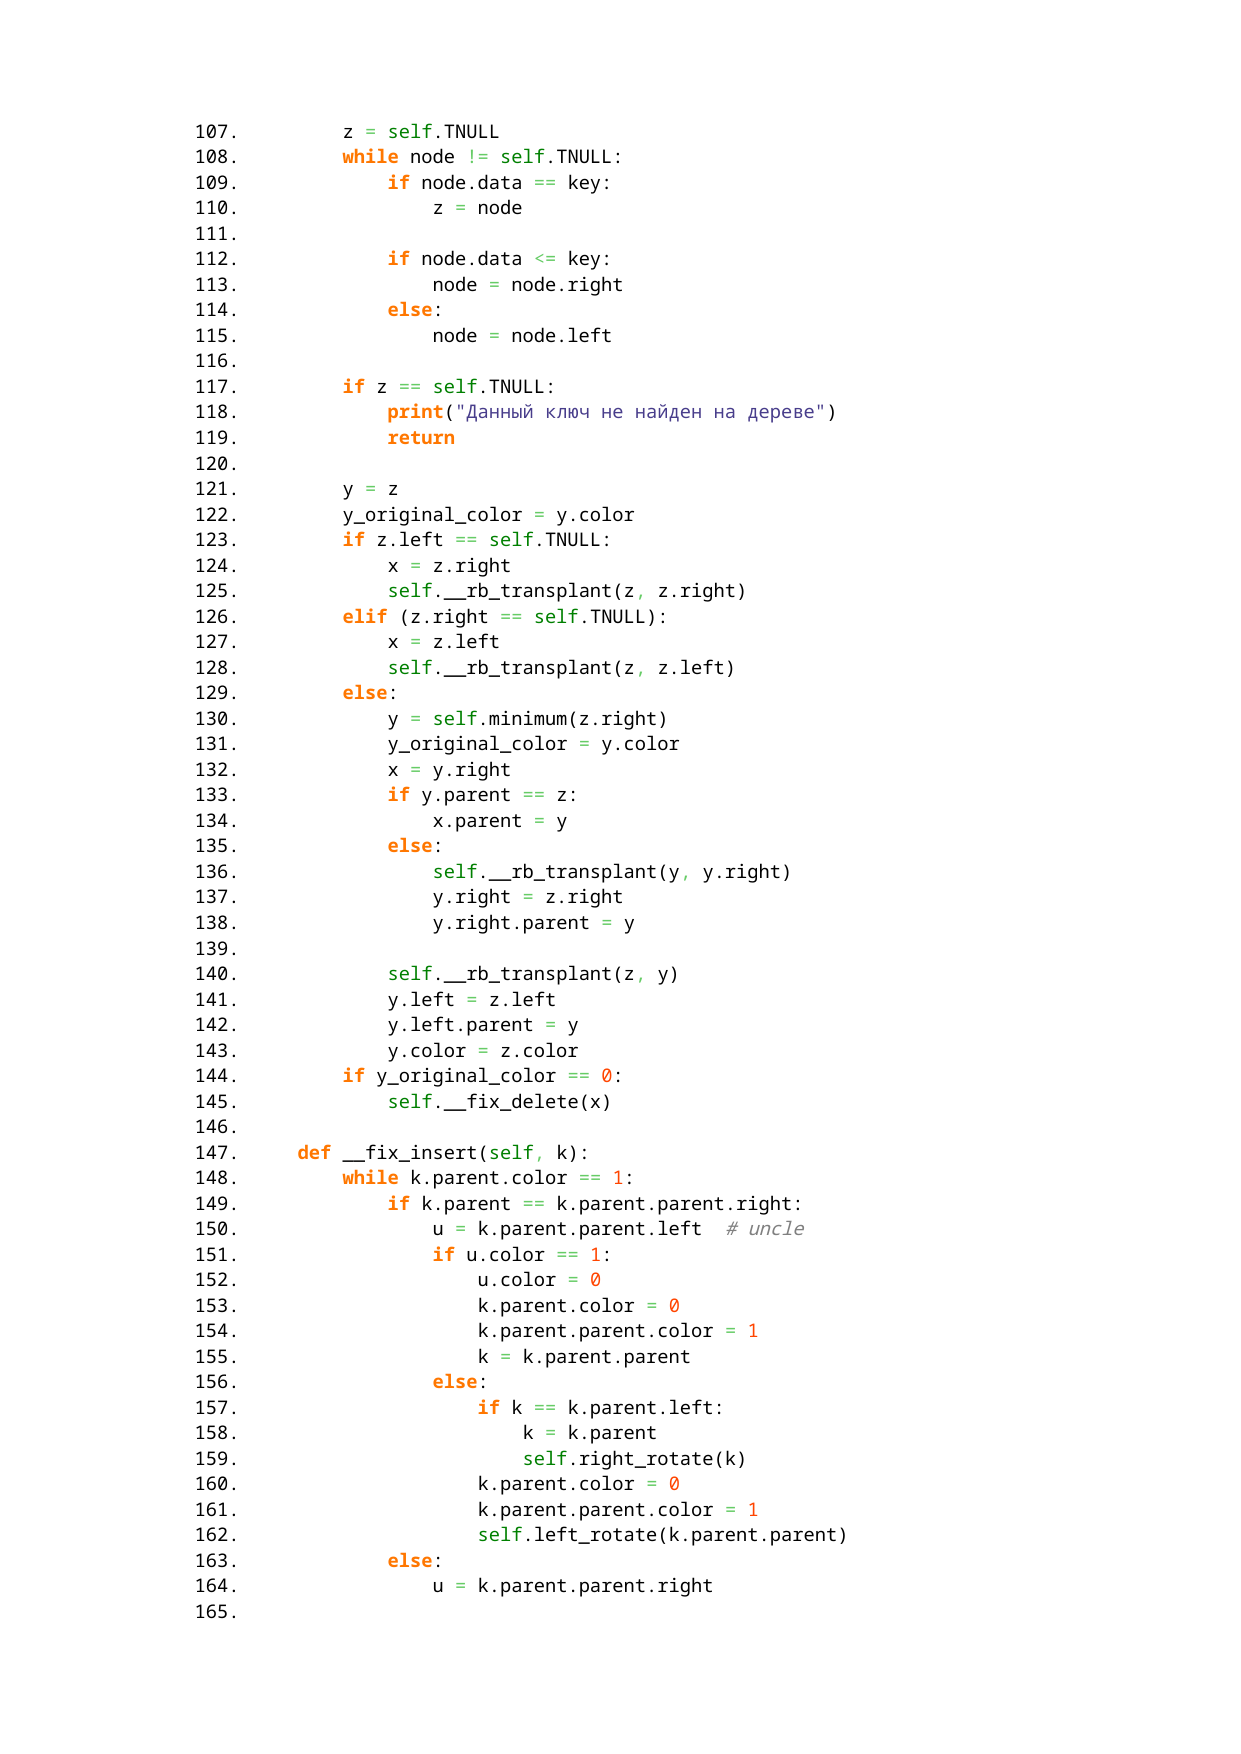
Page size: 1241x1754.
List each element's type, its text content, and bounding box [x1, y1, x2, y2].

list print("Данный ключ не найден на дереве") [194, 399, 1152, 424]
list y.color = z.color [194, 1037, 1152, 1062]
list return [194, 424, 1152, 450]
list else: [194, 833, 1152, 858]
list y.left.parent = y [194, 1011, 1152, 1037]
list self.__rb_transplant(z, y) [194, 960, 1152, 986]
list k = k.parent.parent [194, 1343, 1152, 1369]
list y_original_color = y.color [194, 731, 1152, 756]
list k.parent.parent.color = 1 [194, 1496, 1152, 1522]
list y.right.parent = y [194, 909, 1152, 935]
list self.__rb_transplant(z, z.right) [194, 577, 1152, 603]
list y_original_color = y.color [194, 501, 1152, 526]
list x = z.left [194, 628, 1152, 654]
list self.__fix_delete(x) [194, 1088, 1152, 1113]
list def __fix_insert(self, k): [194, 1139, 1152, 1164]
list u.color = 0 [194, 1267, 1152, 1292]
list k.parent.color = 0 [194, 1292, 1152, 1318]
list if node.data <= key: [194, 246, 1152, 271]
list self.__rb_transplant(y, y.right) [194, 858, 1152, 884]
list if z.left == self.TNULL: [194, 526, 1152, 552]
list self.__rb_transplant(z, z.left) [194, 654, 1152, 679]
list node = node.right [194, 271, 1152, 297]
list y.left = z.left [194, 986, 1152, 1011]
list self.right_rotate(k) [194, 1445, 1152, 1471]
list k.parent.color = 0 [194, 1471, 1152, 1496]
list z = self.TNULL [194, 118, 1152, 144]
list if k.parent == k.parent.parent.right: [194, 1190, 1152, 1216]
list else: [194, 1547, 1152, 1573]
list else: [194, 297, 1152, 322]
list y.right = z.right [194, 884, 1152, 909]
list while node != self.TNULL: [194, 144, 1152, 169]
list elif (z.right == self.TNULL): [194, 603, 1152, 628]
list if u.color == 1: [194, 1241, 1152, 1267]
list y = self.minimum(z.right) [194, 705, 1152, 731]
list if node.data == key: [194, 169, 1152, 195]
list z = node [194, 195, 1152, 220]
list if z == self.TNULL: [194, 373, 1152, 399]
list else: [194, 679, 1152, 705]
list self.left_rotate(k.parent.parent) [194, 1522, 1152, 1547]
list y = z [194, 475, 1152, 501]
list u = k.parent.parent.right [194, 1573, 1152, 1598]
list k.parent.parent.color = 1 [194, 1318, 1152, 1343]
list u = k.parent.parent.left # uncle [194, 1216, 1152, 1241]
list x = y.right [194, 756, 1152, 782]
list while k.parent.color == 1: [194, 1164, 1152, 1190]
list if y.parent == z: [194, 782, 1152, 807]
list if y_original_color == 0: [194, 1062, 1152, 1088]
list k = k.parent [194, 1420, 1152, 1445]
list x = z.right [194, 552, 1152, 577]
list x.parent = y [194, 807, 1152, 833]
list if k == k.parent.left: [194, 1394, 1152, 1420]
list else: [194, 1369, 1152, 1394]
list node = node.left [194, 322, 1152, 348]
